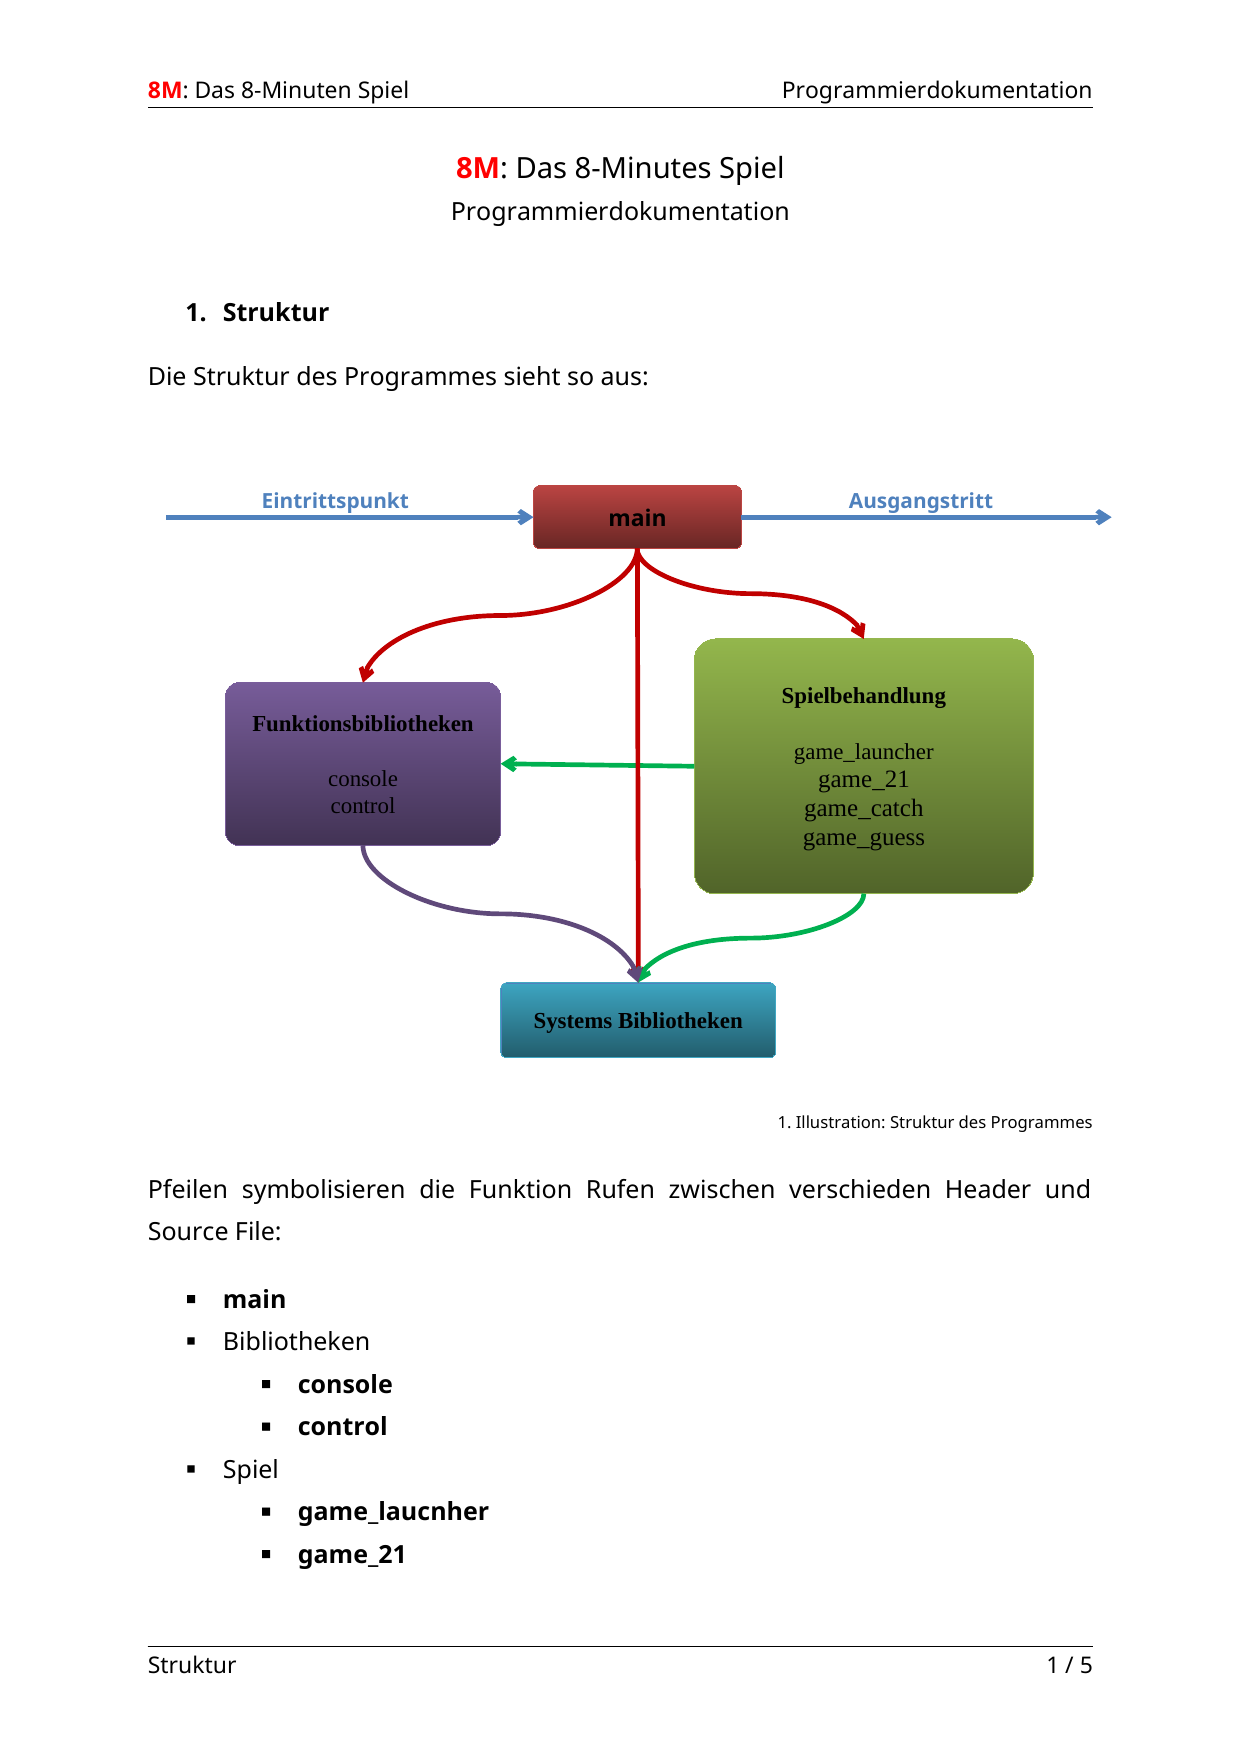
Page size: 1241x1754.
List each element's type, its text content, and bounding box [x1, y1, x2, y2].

text Die Struktur des Programmes sieht so aus: [148, 359, 1093, 393]
list game_laucnher [260, 1494, 1093, 1528]
list Spiel [185, 1451, 1093, 1485]
list control [260, 1409, 1093, 1443]
list console [260, 1366, 1093, 1400]
list game_21 [260, 1536, 1093, 1570]
list Struktur [185, 295, 1093, 329]
text 8M: Das 8-Minutes Spiel [148, 148, 1093, 187]
list main [185, 1281, 1093, 1315]
text Programmierdokumentation [148, 193, 1093, 227]
text 1. Illustration: Struktur des Programmes [148, 1111, 1093, 1134]
list Bibliotheken [185, 1324, 1093, 1358]
text Pfeilen symbolisieren die Funktion Rufen zwischen verschieden Header und Source File: [148, 1171, 1093, 1248]
